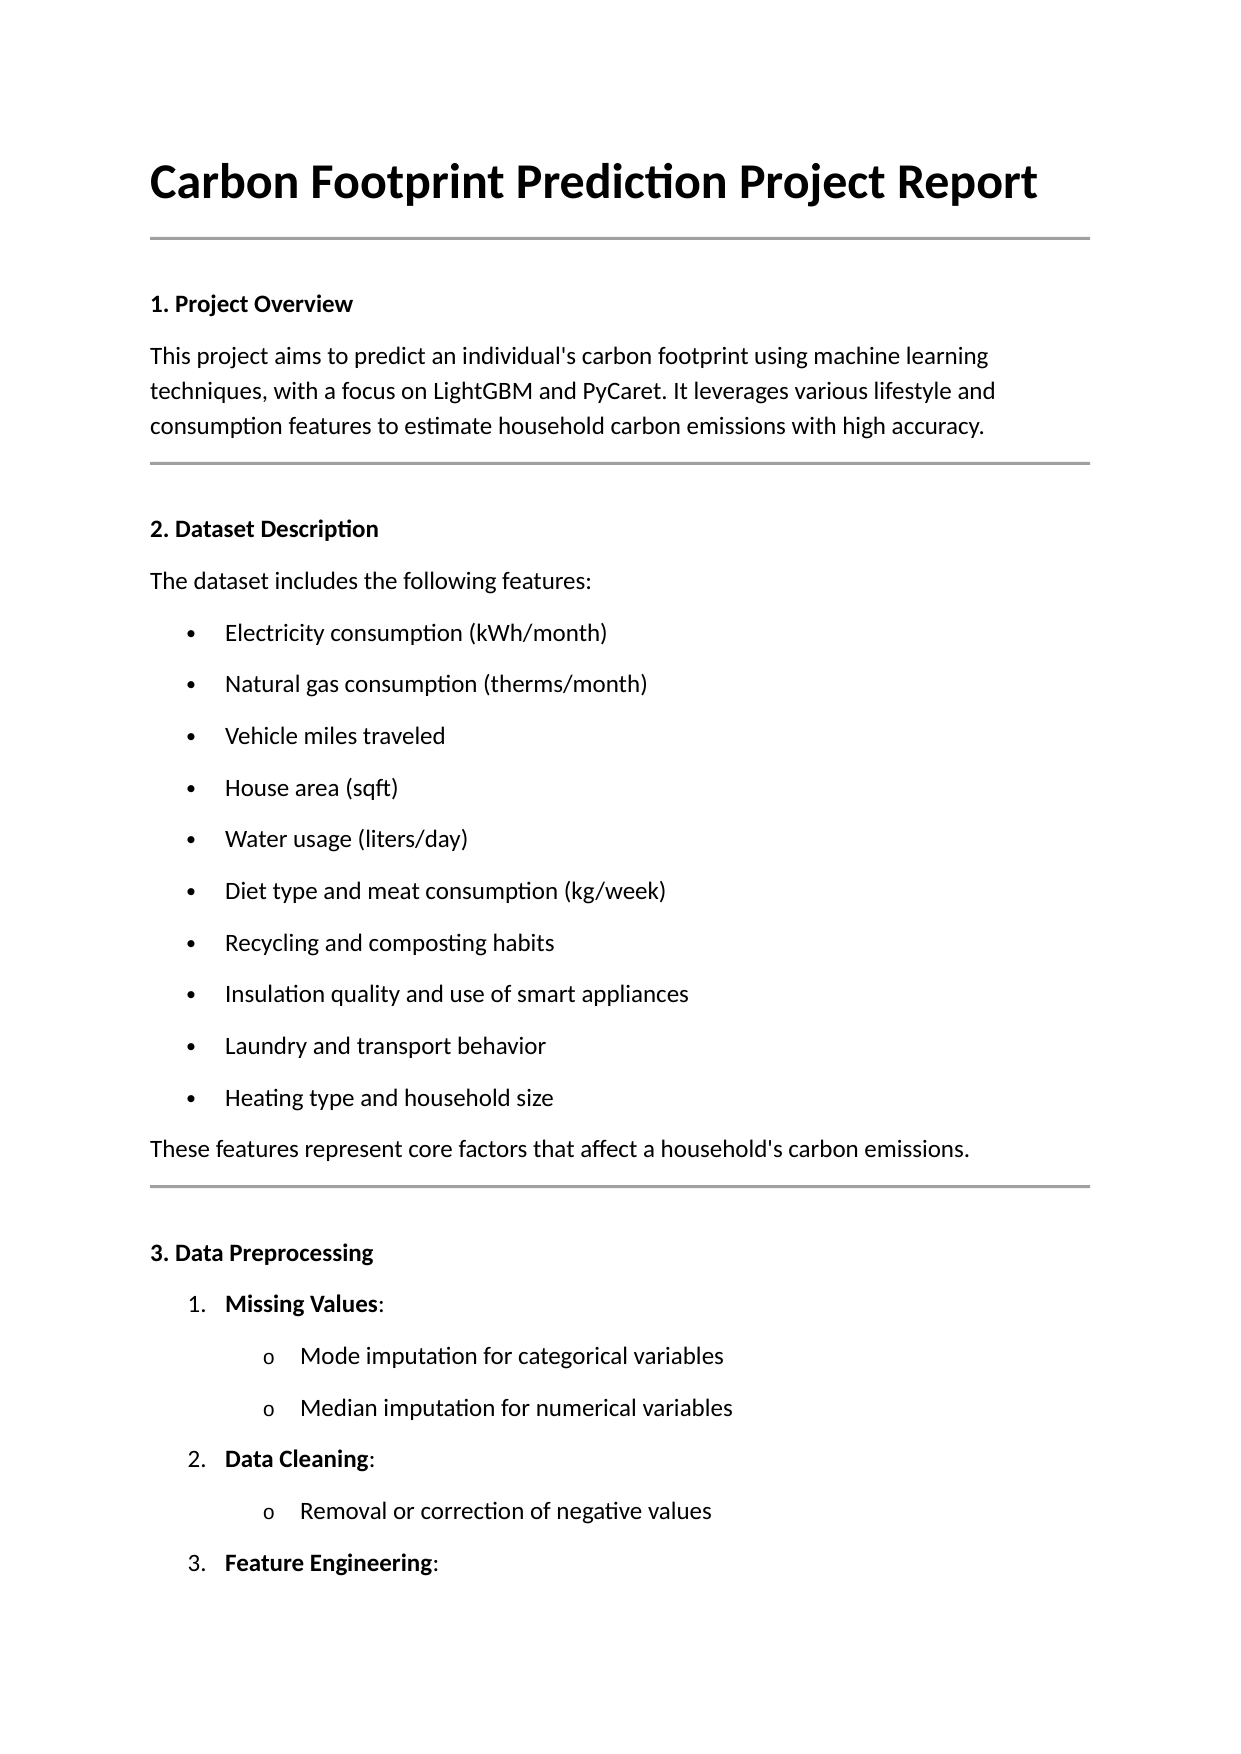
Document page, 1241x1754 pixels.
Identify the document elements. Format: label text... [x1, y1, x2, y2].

text These features represent core factors that affect a household's carbon emissions. [150, 1133, 1090, 1164]
text The dataset includes the following features: [150, 565, 1090, 596]
list Natural gas consumption (therms/month) [187, 668, 1090, 699]
text 1. Project Overview [150, 288, 1090, 319]
list Missing Values: [187, 1288, 1090, 1319]
list Data Cleaning: [187, 1443, 1090, 1474]
text Carbon Footprint Prediction Project Report [150, 150, 1090, 211]
text 3. Data Preprocessing [150, 1237, 1090, 1267]
text This project aims to predict an individual's carbon footprint using machine learning techniques, with a focus on LightGBM and PyCaret. It leverages various lifestyle and consumption features to estimate household carbon emissions with high accuracy. [150, 340, 1090, 441]
list Recycling and composting habits [187, 927, 1090, 957]
list Removal or correction of negative values [262, 1495, 1090, 1526]
list Feature Engineering: [187, 1547, 1090, 1577]
list House area (sqft) [187, 772, 1090, 802]
list Heating type and household size [187, 1082, 1090, 1112]
list Mode imputation for categorical variables [262, 1340, 1090, 1371]
list Electricity consumption (kWh/month) [187, 617, 1090, 647]
list Insulation quality and use of smart appliances [187, 978, 1090, 1009]
list Laundry and transport behavior [187, 1030, 1090, 1061]
list Water usage (liters/day) [187, 823, 1090, 854]
list Median imputation for numerical variables [262, 1392, 1090, 1422]
list Diet type and meat consumption (kg/week) [187, 875, 1090, 906]
text 2. Dataset Description [150, 513, 1090, 544]
list Vehicle miles traveled [187, 720, 1090, 751]
